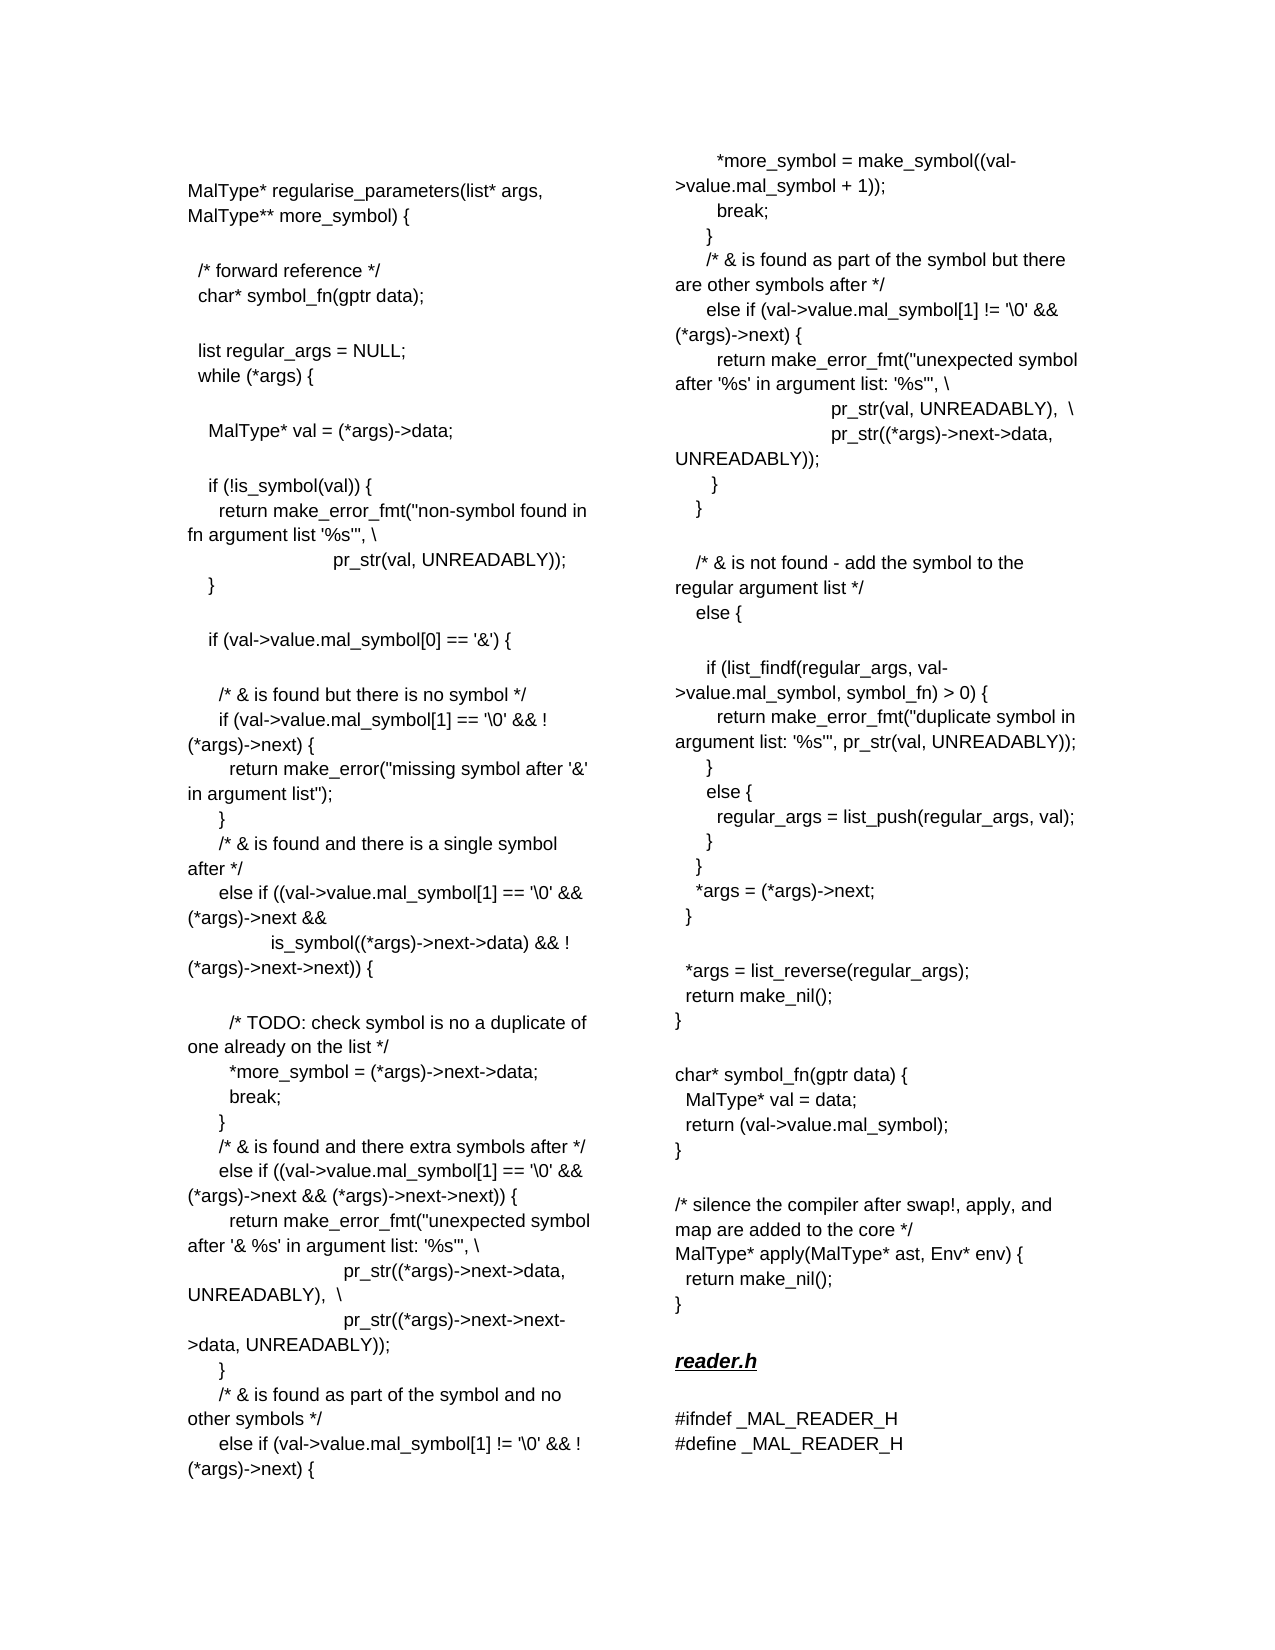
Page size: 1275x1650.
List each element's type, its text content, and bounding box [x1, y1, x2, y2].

text char* symbol_fn(gptr data) { [675, 1064, 1087, 1086]
text } [675, 1293, 1087, 1314]
text is_symbol((*args)->next->data) && !(*args)->next->next)) { [187, 932, 600, 978]
text else if (val->value.mal_symbol[1] != '\0' && (*args)->next) { [675, 299, 1087, 345]
text while (*args) { [187, 364, 600, 386]
text MalType* apply(MalType* ast, Env* env) { [675, 1243, 1087, 1265]
text /* & is found and there is a single symbol after */ [187, 832, 600, 879]
text } [187, 808, 600, 829]
text /* & is found and there extra symbols after */ [187, 1135, 600, 1157]
text return (val->value.mal_symbol); [675, 1114, 1087, 1135]
text pr_str(val, UNREADABLY), \ [675, 398, 1087, 419]
text return make_error_fmt("non-symbol found in fn argument list '%s'", \ [187, 499, 600, 546]
text reader.h [675, 1349, 1087, 1373]
text char* symbol_fn(gptr data); [187, 285, 600, 306]
text } [675, 1138, 1087, 1160]
text #ifndef _MAL_READER_H [675, 1407, 1087, 1429]
text } [675, 756, 1087, 777]
text /* forward reference */ [187, 260, 600, 282]
text *more_symbol = (*args)->next->data; [187, 1061, 600, 1083]
text else { [675, 781, 1087, 802]
text break; [187, 1086, 600, 1107]
text return make_error("missing symbol after '&' in argument list"); [187, 758, 600, 804]
text /* & is found as part of the symbol but there are other symbols after */ [675, 249, 1087, 296]
text } [187, 574, 600, 595]
text /* silence the compiler after swap!, apply, and map are added to the core */ [675, 1193, 1087, 1240]
text } [187, 1111, 600, 1132]
text if (list_findf(regular_args, val->value.mal_symbol, symbol_fn) > 0) { [675, 657, 1087, 703]
text pr_str((*args)->next->next->data, UNREADABLY)); [187, 1309, 600, 1355]
text regular_args = list_push(regular_args, val); [675, 805, 1087, 827]
text } [675, 472, 1087, 494]
text list regular_args = NULL; [187, 340, 600, 361]
text } [675, 497, 1087, 519]
text *args = (*args)->next; [675, 880, 1087, 901]
text } [675, 830, 1087, 852]
text if (val->value.mal_symbol[0] == '&') { [187, 629, 600, 650]
text if (val->value.mal_symbol[1] == '\0' && !(*args)->next) { [187, 708, 600, 755]
text } [675, 224, 1087, 246]
text else if ((val->value.mal_symbol[1] == '\0' && (*args)->next && (*args)->next->next)) { [187, 1160, 600, 1207]
text *args = list_reverse(regular_args); [675, 959, 1087, 981]
text return make_error_fmt("duplicate symbol in argument list: '%s'", pr_str(val, UNREADABLY)); [675, 706, 1087, 753]
text else { [675, 602, 1087, 623]
text /* & is found as part of the symbol and no other symbols */ [187, 1383, 600, 1430]
text pr_str((*args)->next->data, UNREADABLY)); [675, 423, 1087, 469]
text } [675, 1009, 1087, 1031]
text else if ((val->value.mal_symbol[1] == '\0' && (*args)->next && [187, 882, 600, 928]
text return make_nil(); [675, 1268, 1087, 1289]
text return make_error_fmt("unexpected symbol after '%s' in argument list: '%s'", \ [675, 348, 1087, 395]
text } [187, 1358, 600, 1380]
text } [675, 904, 1087, 926]
text } [675, 855, 1087, 877]
text /* TODO: check symbol is no a duplicate of one already on the list */ [187, 1011, 600, 1058]
text pr_str(val, UNREADABLY)); [187, 549, 600, 571]
text else if (val->value.mal_symbol[1] != '\0' && !(*args)->next) { [187, 1433, 600, 1479]
text break; [675, 199, 1087, 221]
text MalType* val = (*args)->data; [187, 419, 600, 441]
text if (!is_symbol(val)) { [187, 474, 600, 496]
text /* & is not found - add the symbol to the regular argument list */ [675, 552, 1087, 598]
text return make_error_fmt("unexpected symbol after '& %s' in argument list: '%s'", \ [187, 1210, 600, 1256]
text MalType* regularise_parameters(list* args, MalType** more_symbol) { [187, 180, 600, 227]
text /* & is found but there is no symbol */ [187, 684, 600, 705]
text MalType* val = data; [675, 1089, 1087, 1111]
text #define _MAL_READER_H [675, 1432, 1087, 1454]
text *more_symbol = make_symbol((val->value.mal_symbol + 1)); [675, 150, 1087, 196]
text pr_str((*args)->next->data, UNREADABLY), \ [187, 1259, 600, 1306]
text return make_nil(); [675, 984, 1087, 1006]
